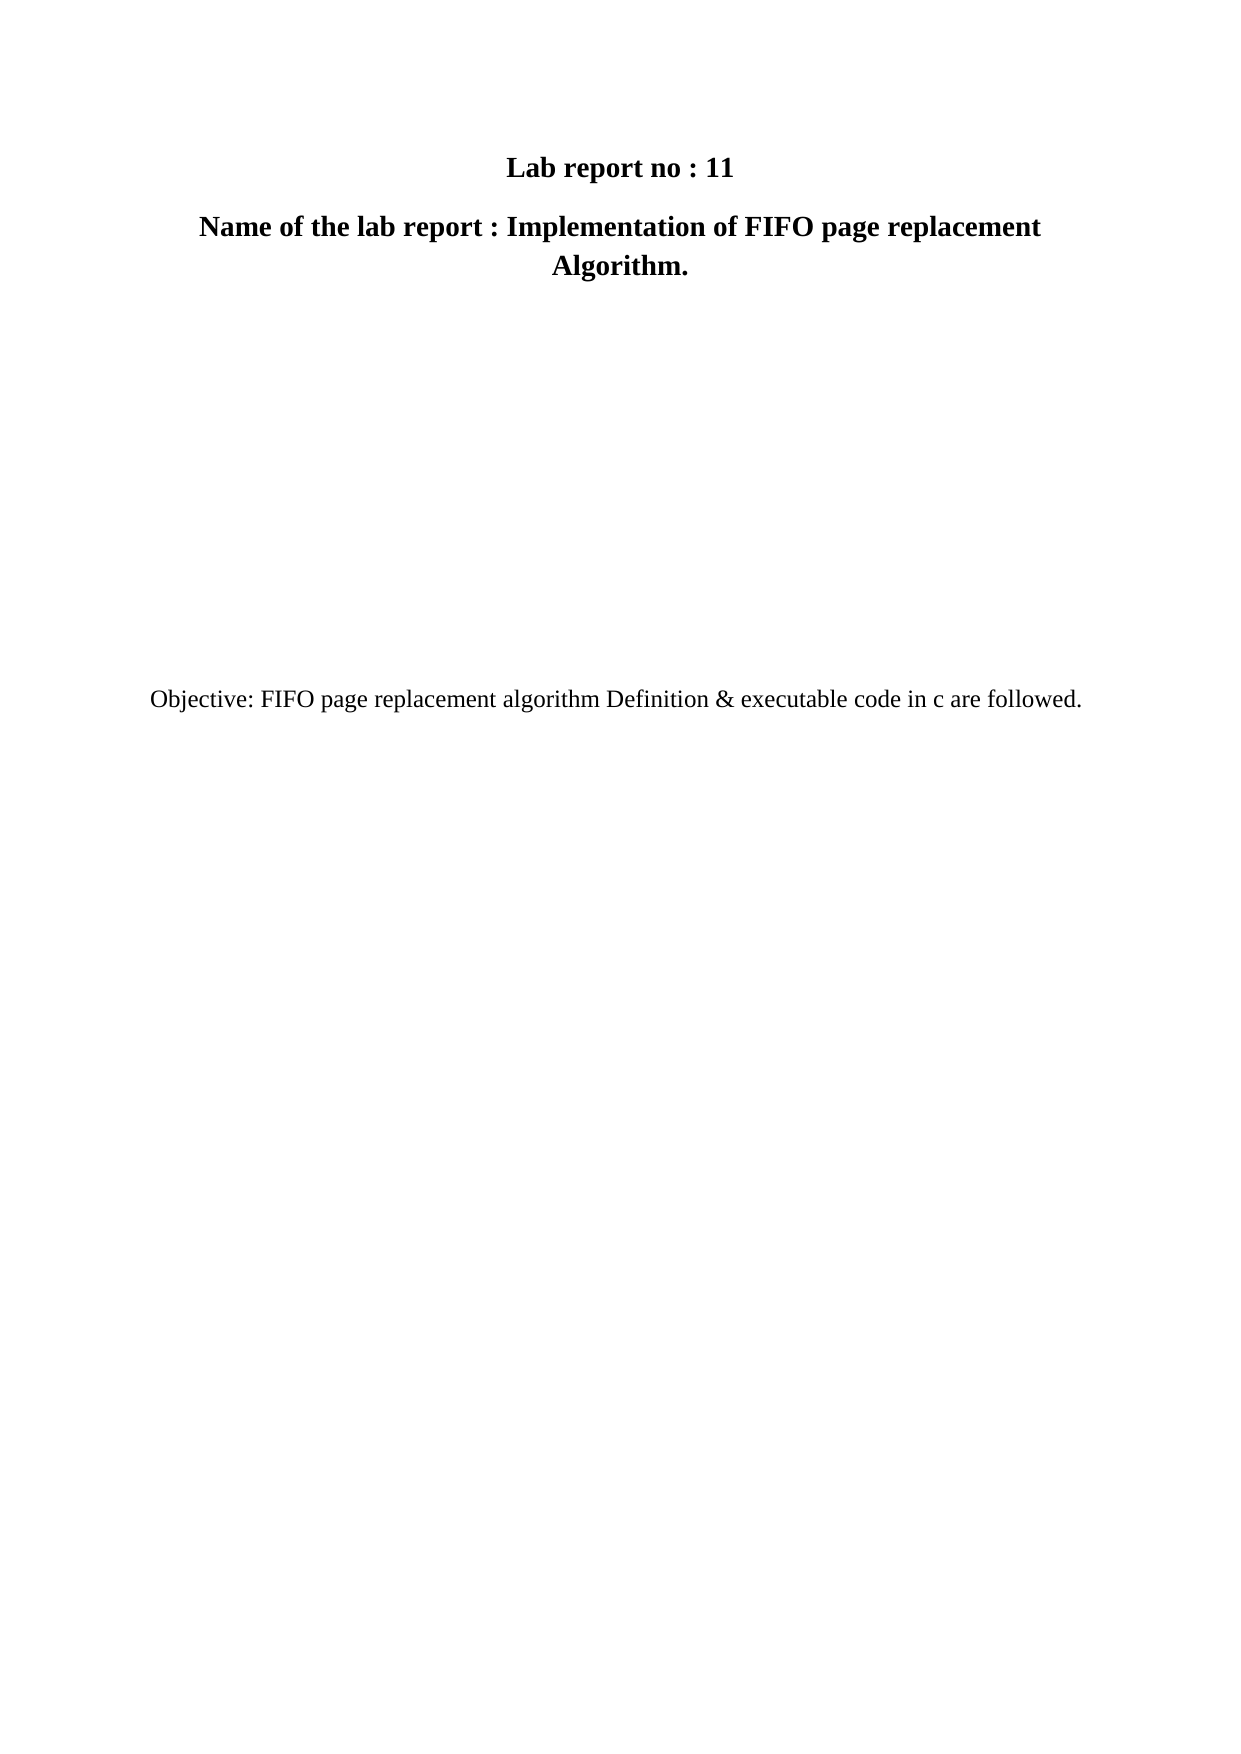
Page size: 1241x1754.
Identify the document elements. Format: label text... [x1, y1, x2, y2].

text Objective: FIFO page replacement algorithm Definition & executable code in c are followed. [150, 684, 1090, 713]
text Name of the lab report : Implementation of FIFO page replacement Algorithm. [150, 209, 1090, 281]
text Lab report no : 11 [150, 150, 1090, 183]
